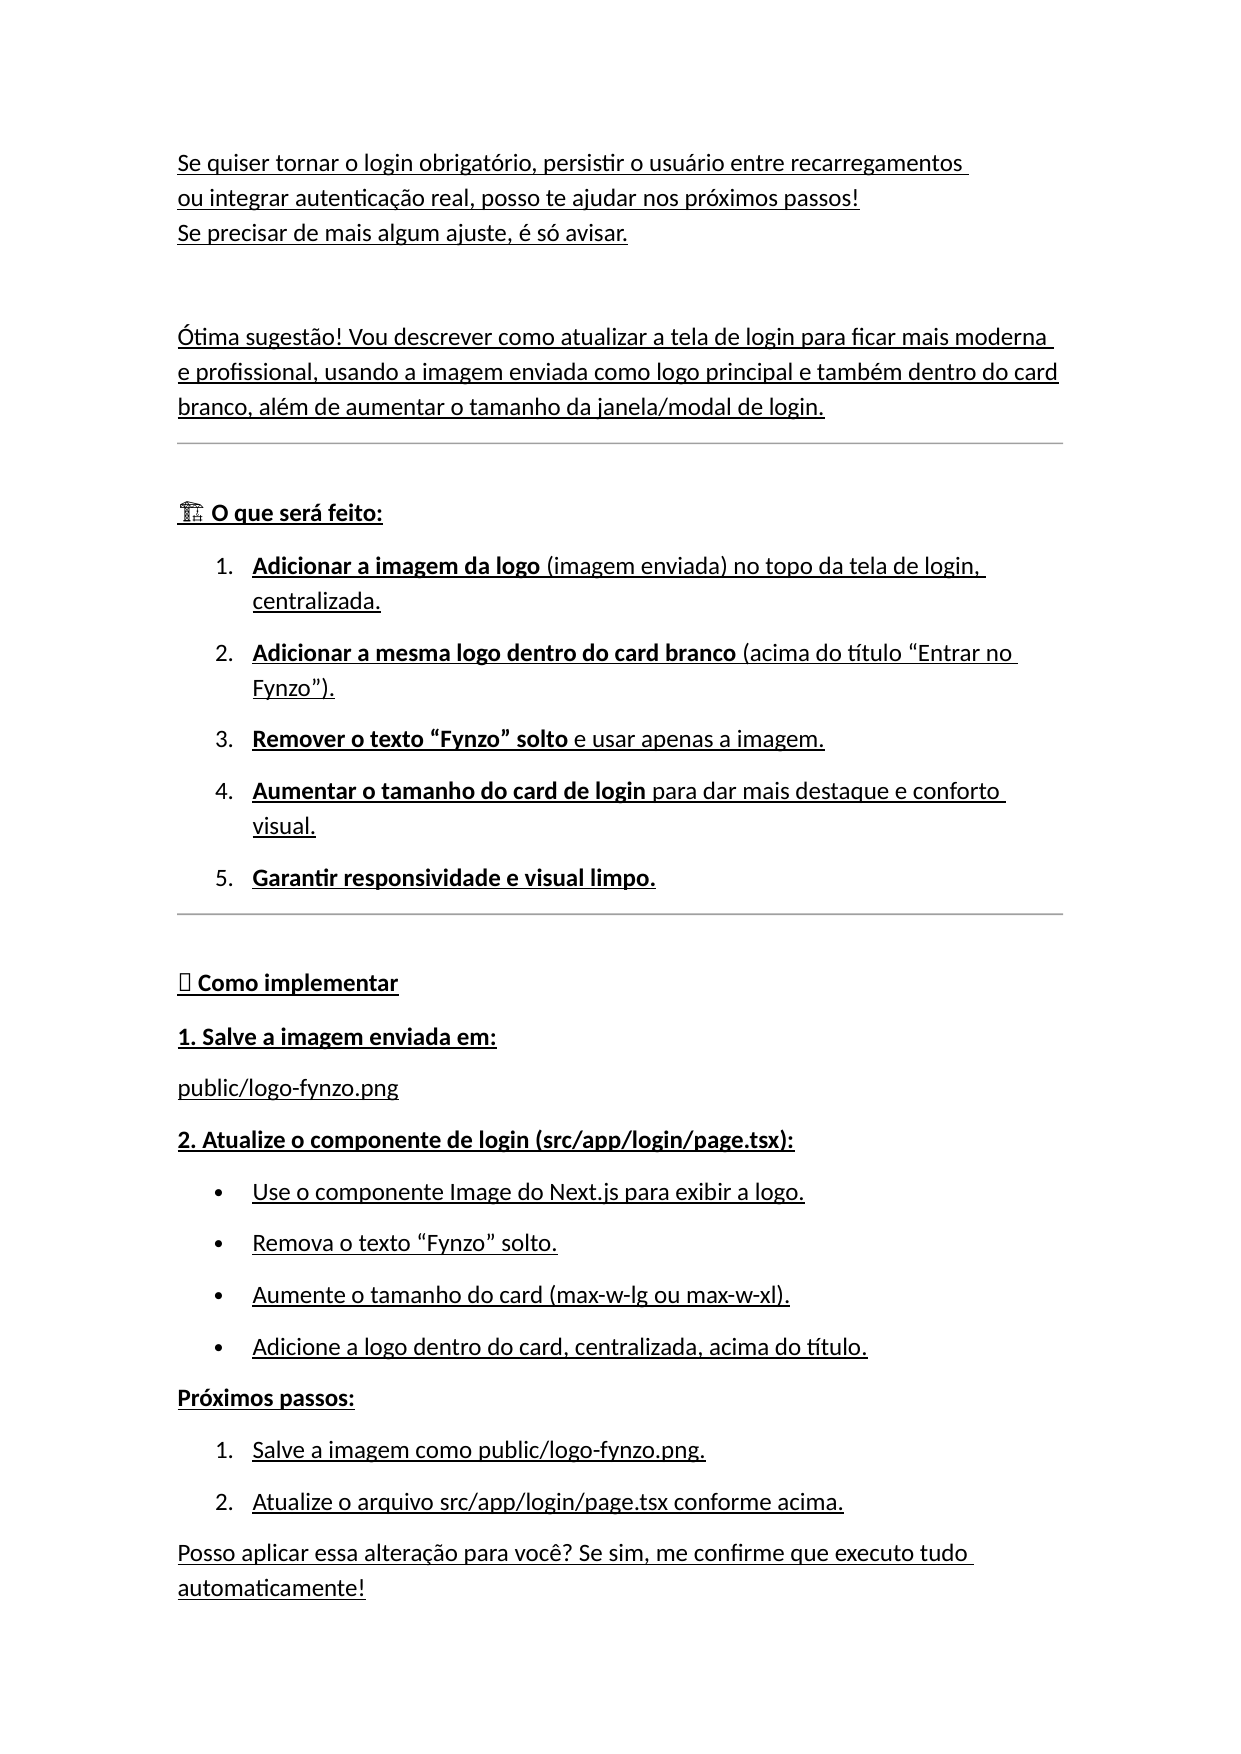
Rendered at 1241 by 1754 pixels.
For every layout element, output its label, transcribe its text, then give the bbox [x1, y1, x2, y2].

text 2. Atualize o componente de login (src/app/login/page.tsx): [177, 1124, 1063, 1155]
text 1. Salve a imagem enviada em: [177, 1021, 1063, 1051]
text Posso aplicar essa alteração para você? Se sim, me confirme que executo tudo automaticamente! [177, 1538, 1063, 1603]
text public/logo-fynzo.png [177, 1073, 1063, 1103]
text Ótima sugestão! Vou descrever como atualizar a tela de login para ficar mais moderna e profissional, usando a imagem enviada como logo principal e também dentro do card branco, além de aumentar o tamanho da janela/modal de login. [177, 321, 1063, 421]
list Adicionar a imagem da logo (imagem enviada) no topo da tela de login, centralizada. [215, 550, 1063, 616]
list Garantir responsividade e visual limpo. [215, 862, 1063, 892]
text Próximos passos: [177, 1383, 1063, 1413]
list Salve a imagem como public/logo-fynzo.png. [215, 1434, 1063, 1465]
list Use o componente Image do Next.js para exibir a logo. [215, 1176, 1063, 1206]
text 🚀 Como implementar [177, 965, 1063, 999]
list Adicione a logo dentro do card, centralizada, acima do título. [215, 1331, 1063, 1361]
list Atualize o arquivo src/app/login/page.tsx conforme acima. [215, 1486, 1063, 1516]
list Remova o texto “Fynzo” solto. [215, 1228, 1063, 1258]
list Remover o texto “Fynzo” solto e usar apenas a imagem. [215, 723, 1063, 754]
list Adicionar a mesma logo dentro do card branco (acima do título “Entrar no Fynzo”). [215, 637, 1063, 702]
list Aumentar o tamanho do card de login para dar mais destaque e conforto visual. [215, 775, 1063, 841]
text Se quiser tornar o login obrigatório, persistir o usuário entre recarregamentos ou integrar autenticação real, posso te ajudar nos próximos passos!Se precisar de mais algum ajuste, é só avisar. [177, 148, 1063, 248]
text 🏗️ O que será feito: [177, 494, 1063, 528]
list Aumente o tamanho do card (max-w-lg ou max-w-xl). [215, 1279, 1063, 1310]
